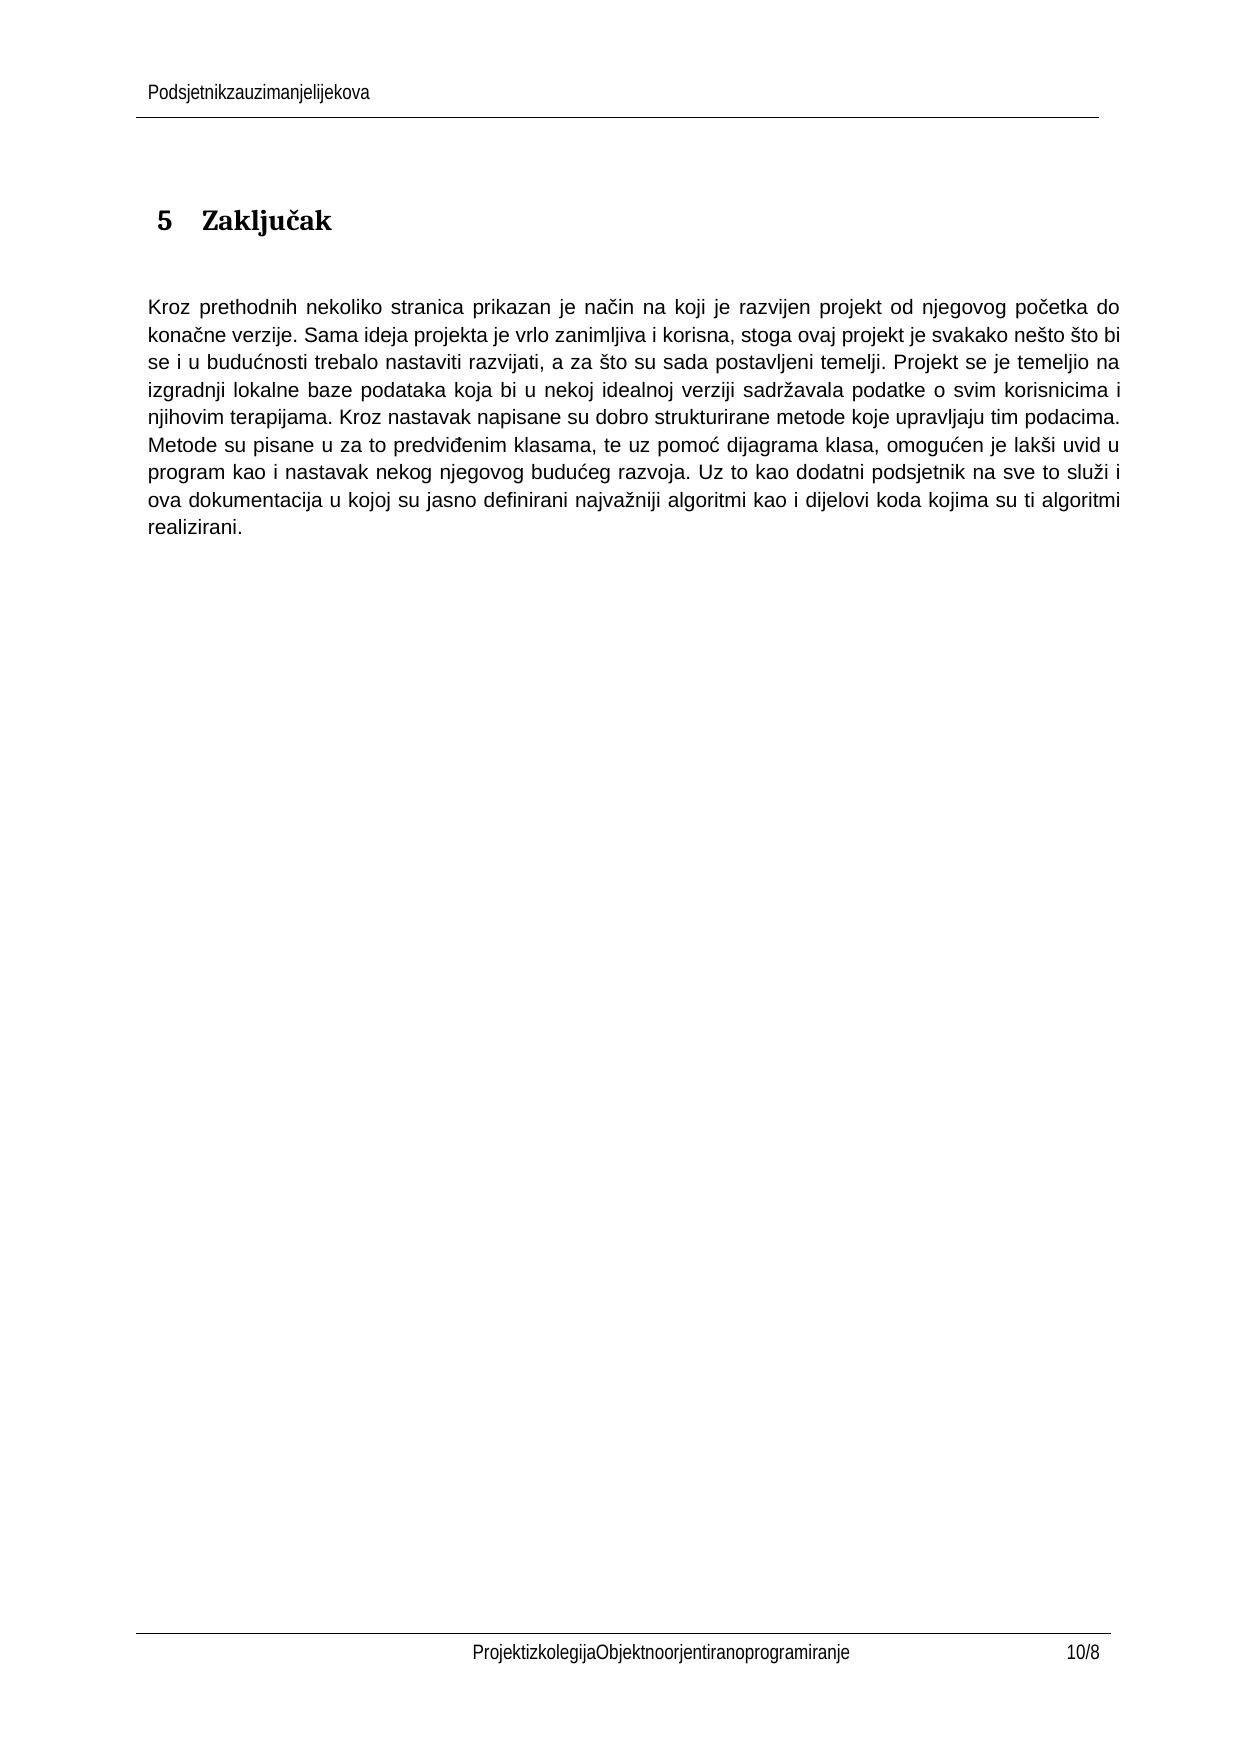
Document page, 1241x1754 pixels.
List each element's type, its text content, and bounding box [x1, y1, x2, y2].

text Kroz prethodnih nekoliko stranica prikazan je način na koji je razvijen projekt od njegovog početka do konačne verzije. Sama ideja projekta je vrlo zanimljiva i korisna, stoga ovaj projekt je svakako nešto što bi se i u budućnosti trebalo nastaviti razvijati, a za što su sada postavljeni temelji. Projekt se je temeljio na izgradnji lokalne baze podataka koja bi u nekoj idealnoj verziji sadržavala podatke o svim korisnicima i njihovim terapijama. Kroz nastavak napisane su dobro strukturirane metode koje upravljaju tim podacima. Metode su pisane u za to predviđenim klasama, te uz pomoć dijagrama klasa, omogućen je lakši uvid u program kao i nastavak nekog njegovog budućeg razvoja. Uz to kao dodatni podsjetnik na sve to služi i ova dokumentacija u kojoj su jasno definirani najvažniji algoritmi kao i dijelovi koda kojima su ti algoritmi realizirani. [148, 295, 1122, 539]
subtitle Zaključak [157, 204, 1122, 238]
